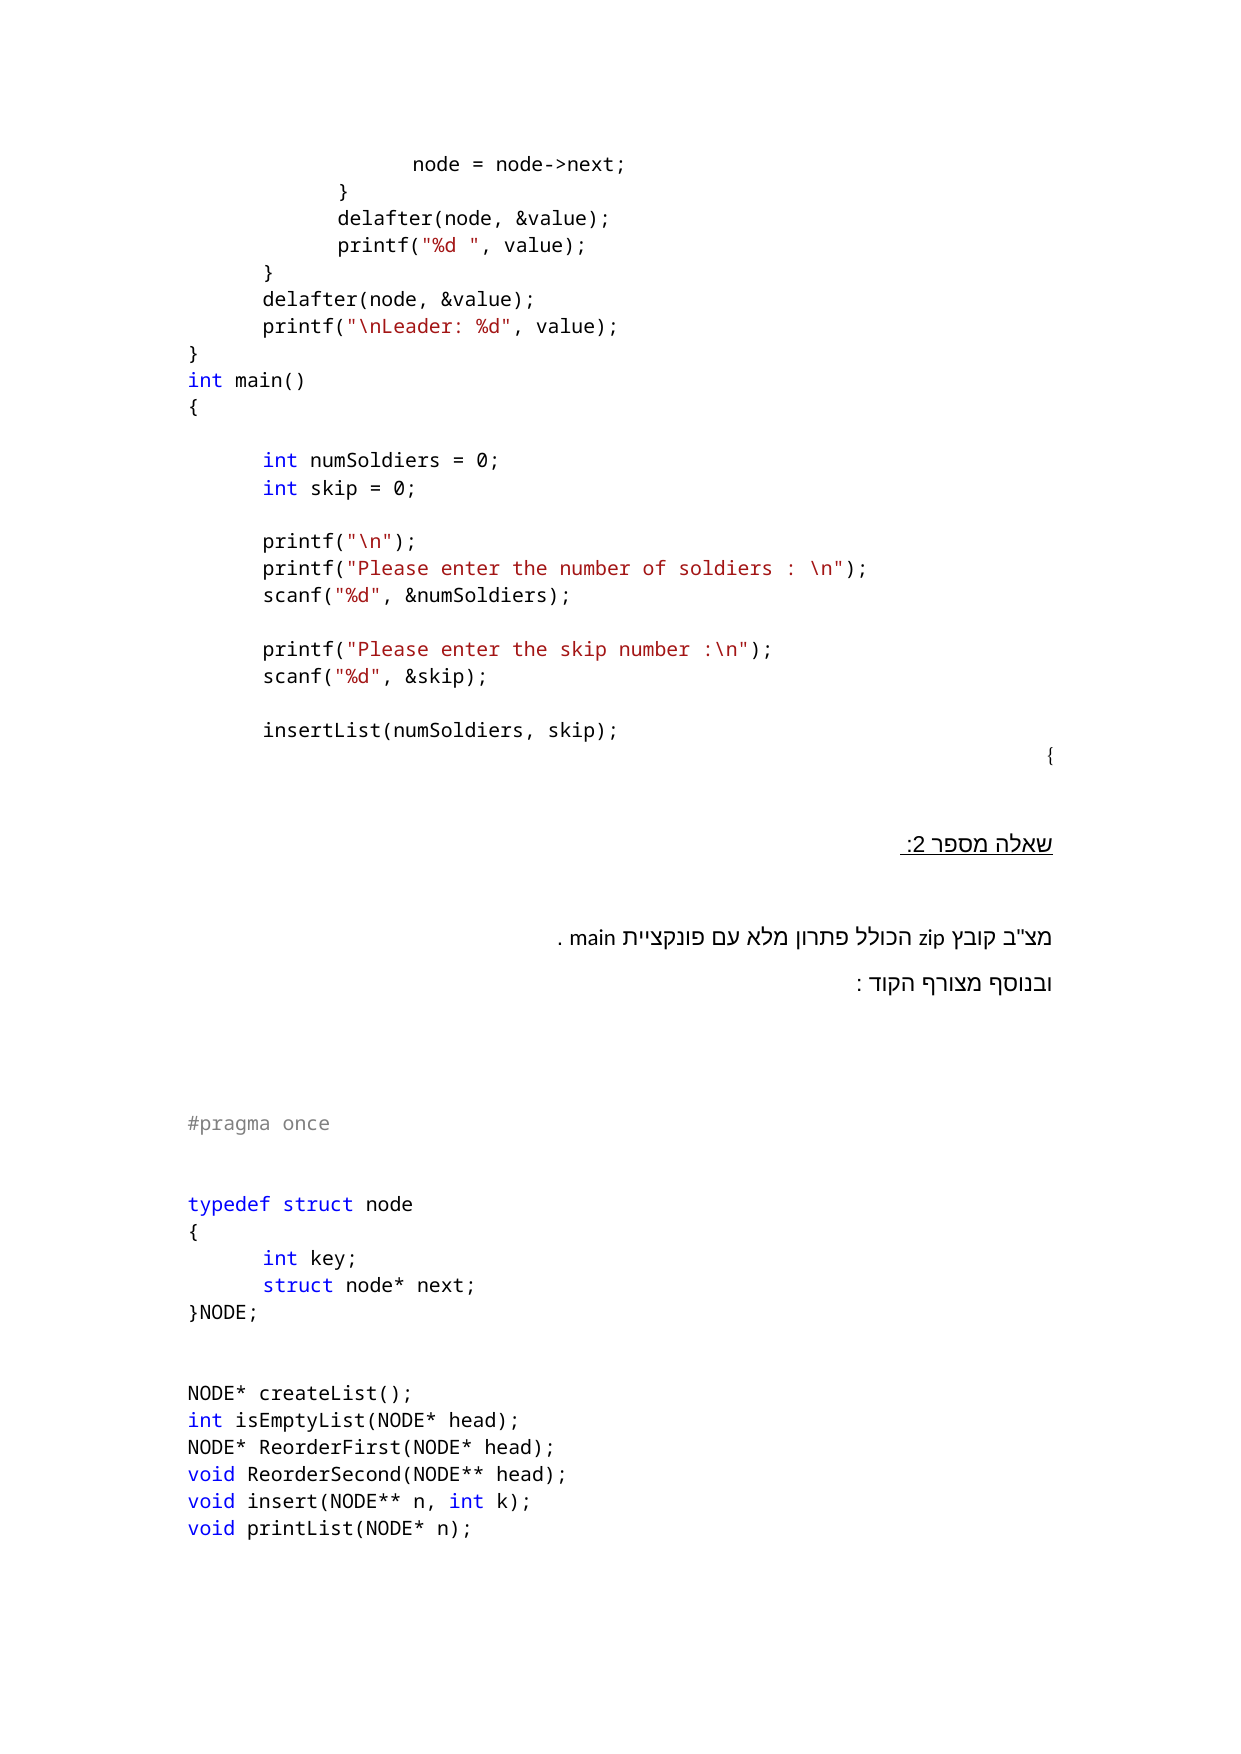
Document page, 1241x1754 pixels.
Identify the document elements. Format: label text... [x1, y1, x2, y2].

text } [187, 177, 1053, 204]
text delafter(node, &value); [187, 204, 1053, 231]
text NODE* ReorderFirst(NODE* head); [187, 1433, 1053, 1460]
text node = node->next; [187, 150, 1053, 177]
text struct node* next; [187, 1271, 1053, 1298]
text } [187, 339, 1053, 366]
text int main() [187, 366, 1053, 393]
text typedef struct node [187, 1190, 1053, 1217]
text insertList(numSoldiers, skip); [187, 717, 1053, 743]
text מצ"ב קובץ zip הכולל פתרון מלא עם פונקציית main . [187, 923, 1053, 951]
text int key; [187, 1244, 1053, 1271]
text printf("Please enter the number of soldiers : \n"); [187, 555, 1053, 582]
text scanf("%d", &numSoldiers); [187, 582, 1053, 609]
text } [187, 258, 1053, 285]
text int skip = 0; [187, 474, 1053, 501]
text NODE* createList(); [187, 1379, 1053, 1406]
text printf("Please enter the skip number :\n"); [187, 636, 1053, 663]
text delafter(node, &value); [187, 285, 1053, 312]
text ובנוסף מצורף הקוד : [187, 970, 1053, 997]
text int numSoldiers = 0; [187, 447, 1053, 474]
text void insert(NODE** n, int k); [187, 1487, 1053, 1514]
text { [187, 393, 1053, 420]
text #pragma once [187, 1109, 1053, 1136]
text printf("%d ", value); [187, 231, 1053, 258]
text void ReorderSecond(NODE** head); [187, 1460, 1053, 1487]
text } [187, 743, 1053, 766]
text שאלה מספר 2: [187, 831, 1053, 858]
text }NODE; [187, 1298, 1053, 1325]
text { [187, 1217, 1053, 1244]
text printf("\nLeader: %d", value); [187, 312, 1053, 339]
text printf("\n"); [187, 528, 1053, 555]
text int isEmptyList(NODE* head); [187, 1406, 1053, 1433]
text void printList(NODE* n); [187, 1514, 1053, 1541]
text scanf("%d", &skip); [187, 663, 1053, 689]
